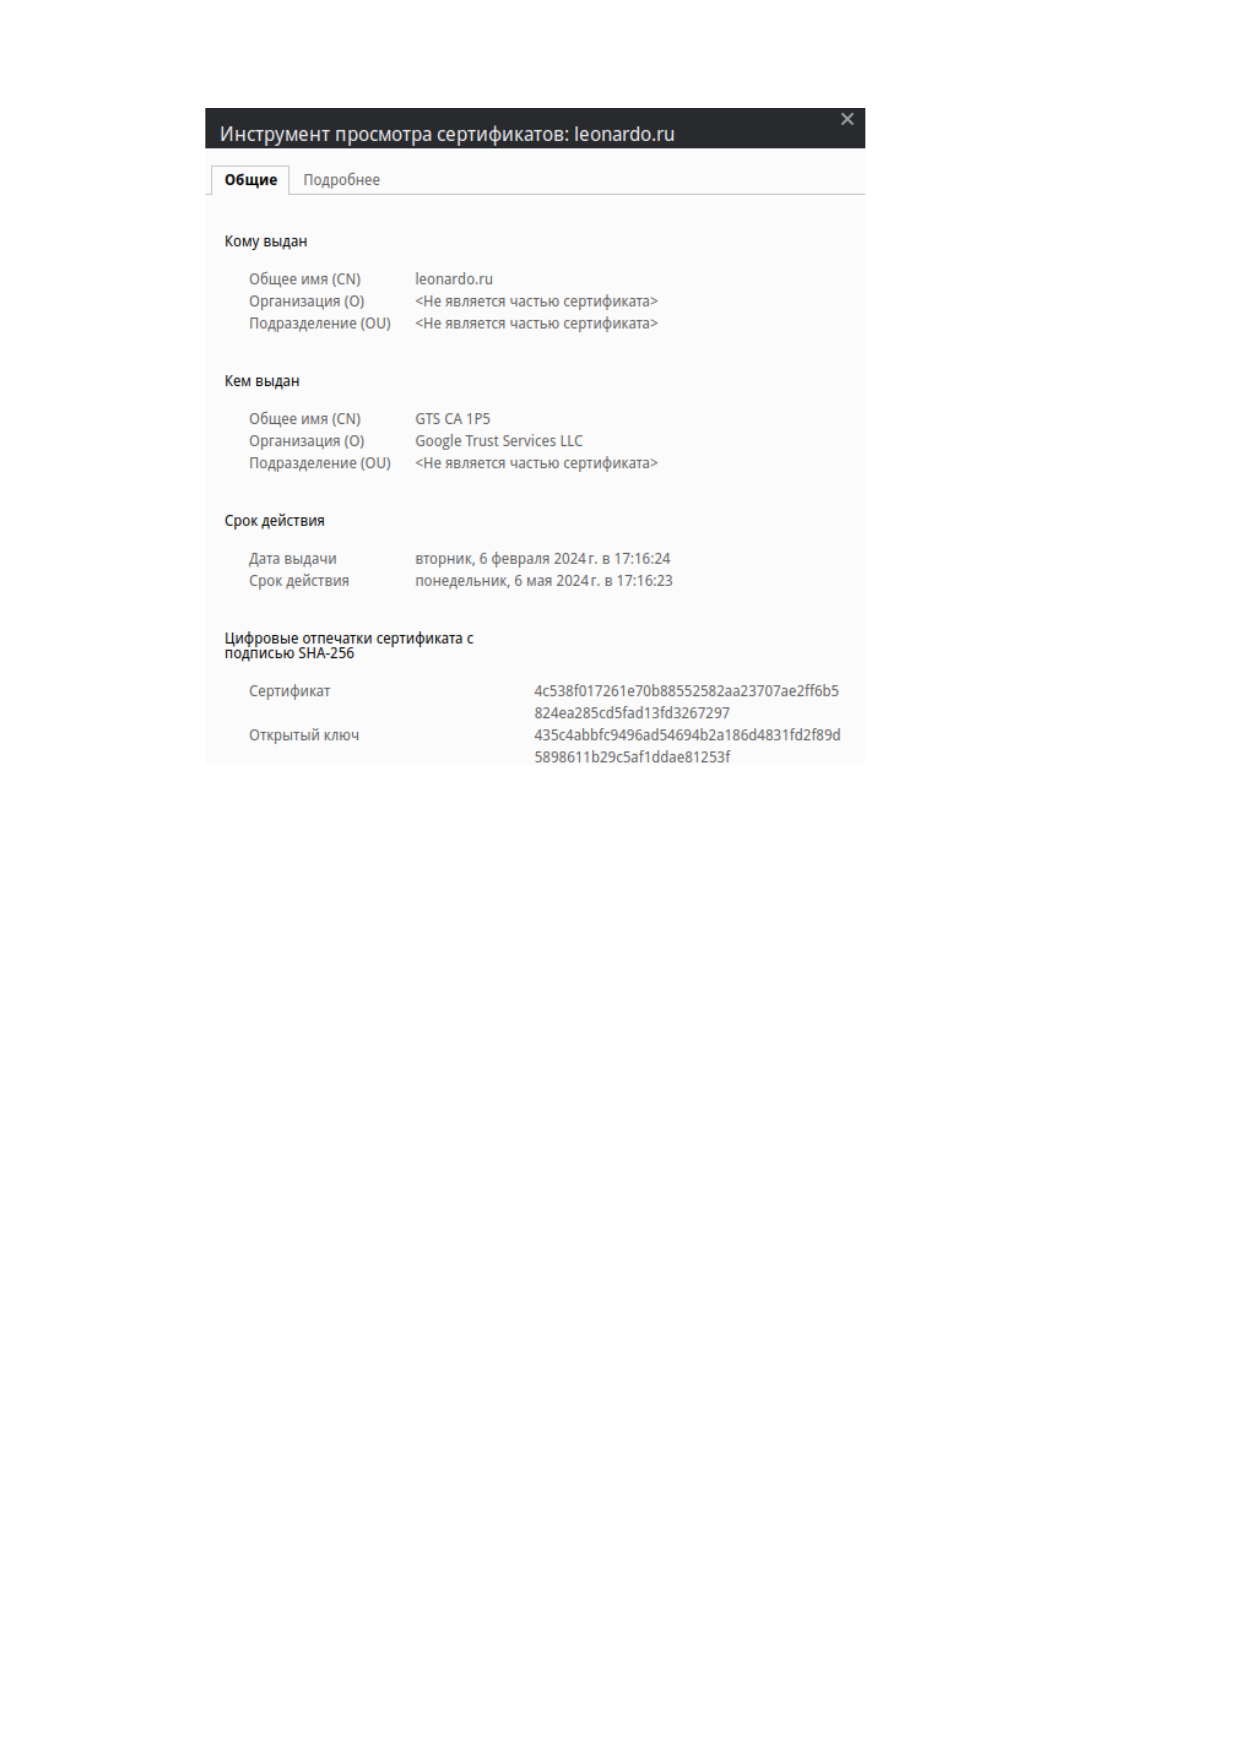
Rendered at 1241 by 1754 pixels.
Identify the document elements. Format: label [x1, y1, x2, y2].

picture [205, 108, 866, 765]
